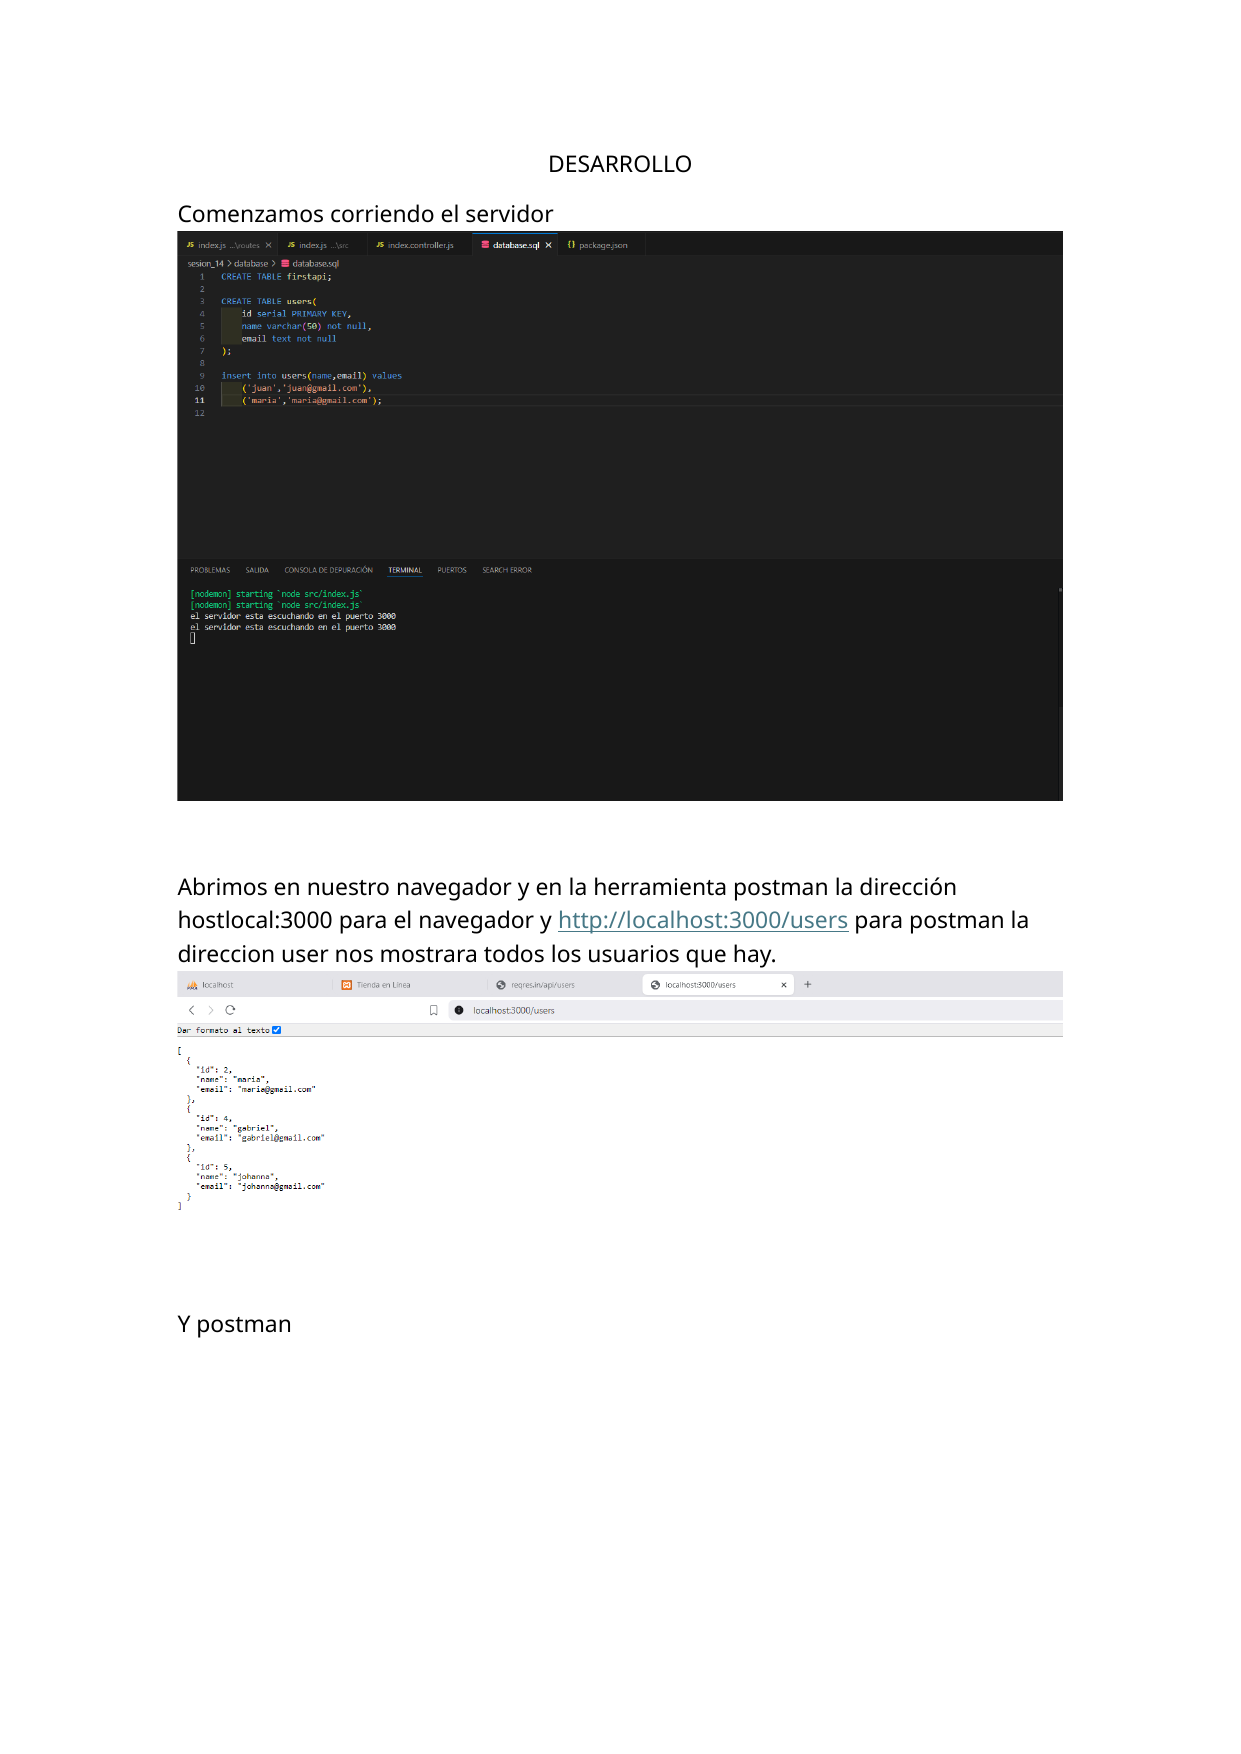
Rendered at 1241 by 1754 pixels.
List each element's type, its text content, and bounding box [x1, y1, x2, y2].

text DESARROLLO [177, 148, 1063, 179]
text Abrimos en nuestro navegador y en la herramienta postman la dirección hostlocal:3000 para el navegador y http://localhost:3000/users para postman la direccion user nos mostrara todos los usuarios que hay. [177, 870, 1063, 971]
text Y postman [177, 1308, 1063, 1339]
text Comenzamos corriendo el servidor [177, 198, 1063, 231]
